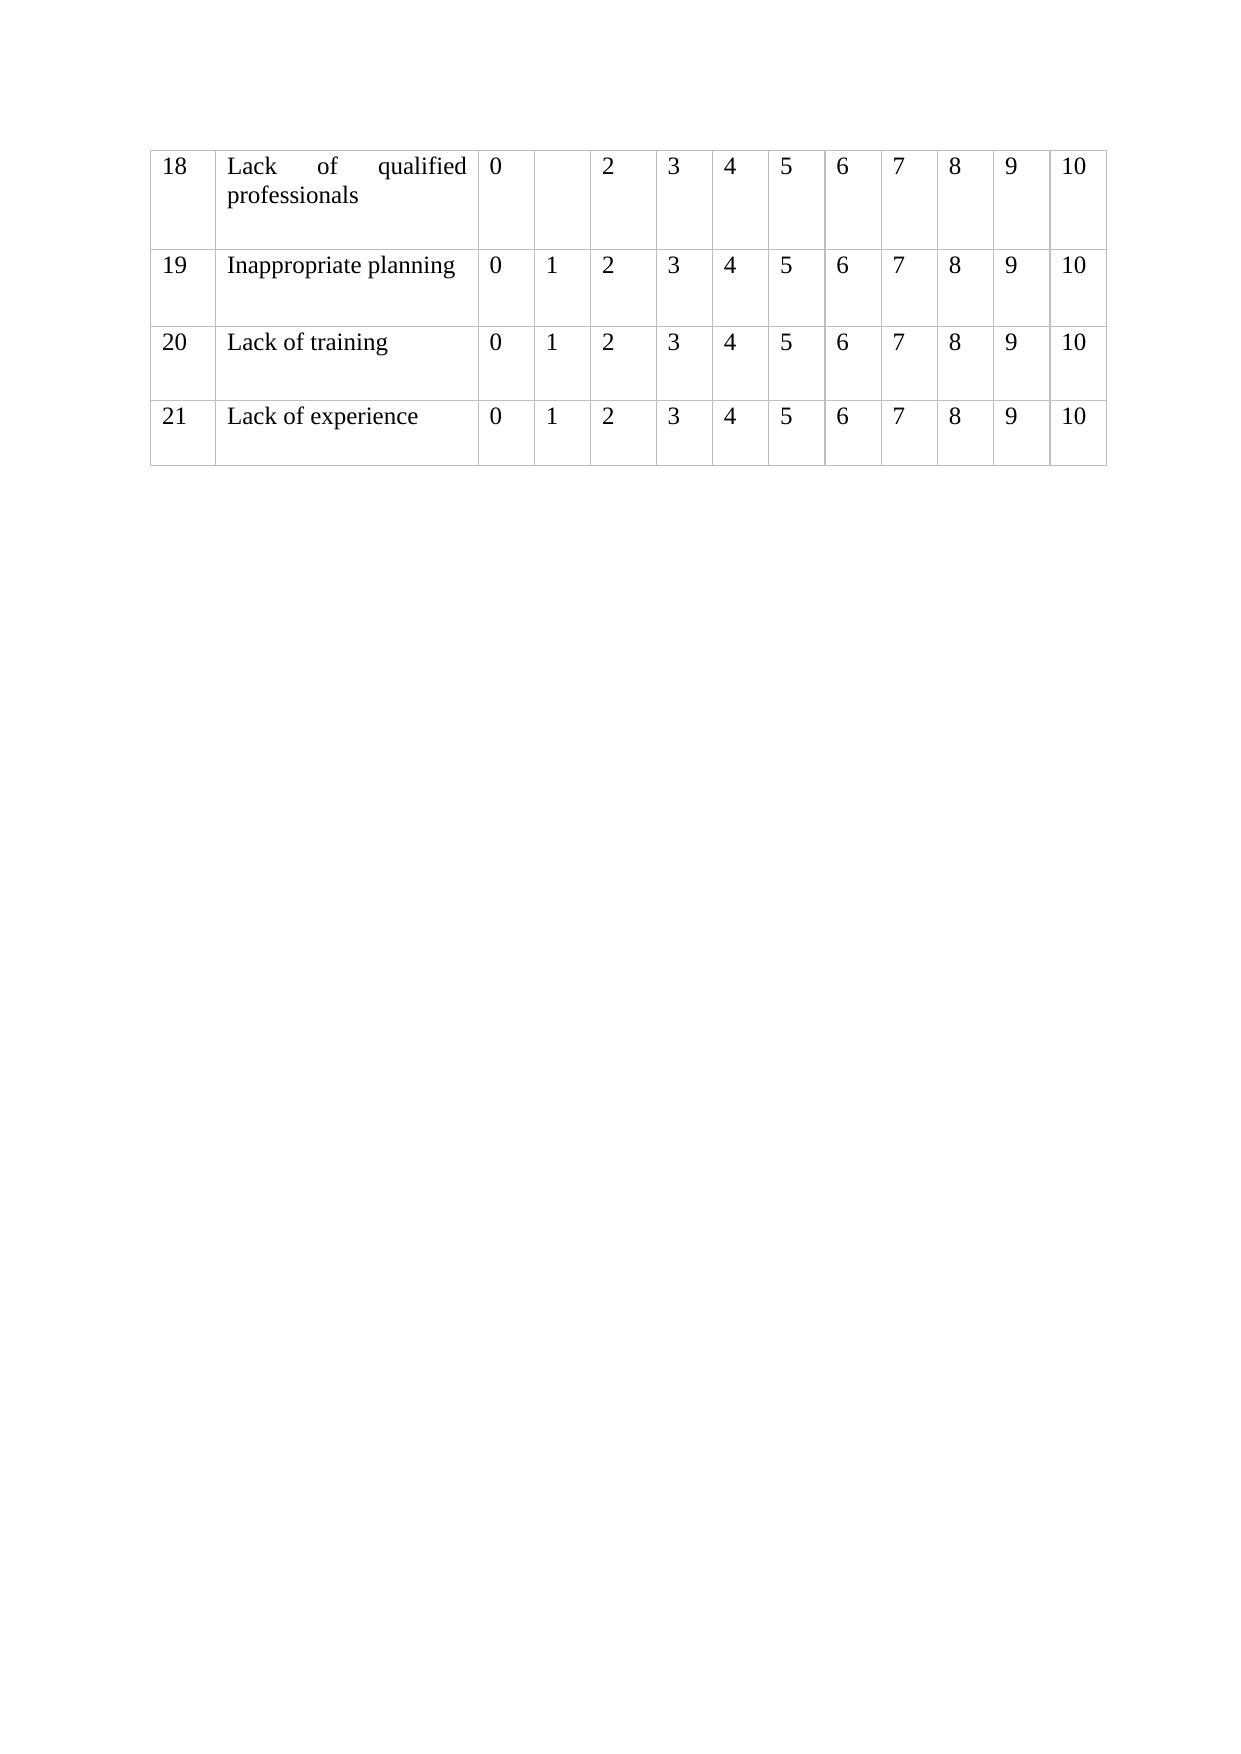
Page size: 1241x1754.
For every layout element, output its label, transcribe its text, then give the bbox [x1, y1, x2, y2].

table_cell Lack of training [216, 327, 478, 400]
table_cell 9 [994, 250, 1049, 326]
table_cell 1 [535, 401, 590, 464]
table_cell Inappropriate planning [216, 250, 478, 326]
table_cell 2 [591, 327, 656, 400]
table_cell Lack of experience [216, 401, 478, 464]
table_cell 5 [769, 151, 824, 249]
table_cell 7 [882, 327, 937, 400]
table_cell 3 [657, 327, 712, 400]
table_cell 0 [479, 151, 534, 249]
table_cell 3 [657, 250, 712, 326]
table_cell 10 [1051, 250, 1106, 326]
table_cell 10 [1051, 401, 1106, 464]
table_cell Lack of qualified professionals [216, 151, 478, 249]
table_cell 19 [151, 250, 215, 326]
table_cell 10 [1051, 151, 1106, 249]
table_cell 18 [151, 151, 215, 249]
table_cell 2 [591, 401, 656, 464]
table_cell 9 [994, 401, 1049, 464]
table_cell 0 [479, 327, 534, 400]
table_cell 5 [769, 327, 824, 400]
table_cell 5 [769, 250, 824, 326]
table_cell 20 [151, 327, 215, 400]
table_cell 6 [826, 151, 881, 249]
table_cell 6 [826, 401, 881, 464]
table_cell 2 [591, 250, 656, 326]
table_cell 8 [938, 151, 993, 249]
table_cell 0 [479, 401, 534, 464]
table_cell 9 [994, 151, 1049, 249]
table_cell 8 [938, 250, 993, 326]
table_cell 6 [826, 327, 881, 400]
table_cell 0 [479, 250, 534, 326]
table_cell 5 [769, 401, 824, 464]
table_cell 8 [938, 401, 993, 464]
table_cell 3 [657, 151, 712, 249]
table_cell 2 [591, 151, 656, 249]
table_cell 6 [826, 250, 881, 326]
table_cell 10 [1051, 327, 1106, 400]
table_cell 4 [713, 151, 768, 249]
table_cell 7 [882, 401, 937, 464]
table_cell 4 [713, 250, 768, 326]
table_cell 1 [535, 327, 590, 400]
table_cell 4 [713, 327, 768, 400]
table_cell 7 [882, 151, 937, 249]
table_cell 3 [657, 401, 712, 464]
table_cell 1 [535, 250, 590, 326]
table_cell 9 [994, 327, 1049, 400]
table_cell 7 [882, 250, 937, 326]
table_cell [535, 151, 590, 249]
table_cell 8 [938, 327, 993, 400]
table_cell 21 [151, 401, 215, 464]
table_cell 4 [713, 401, 768, 464]
